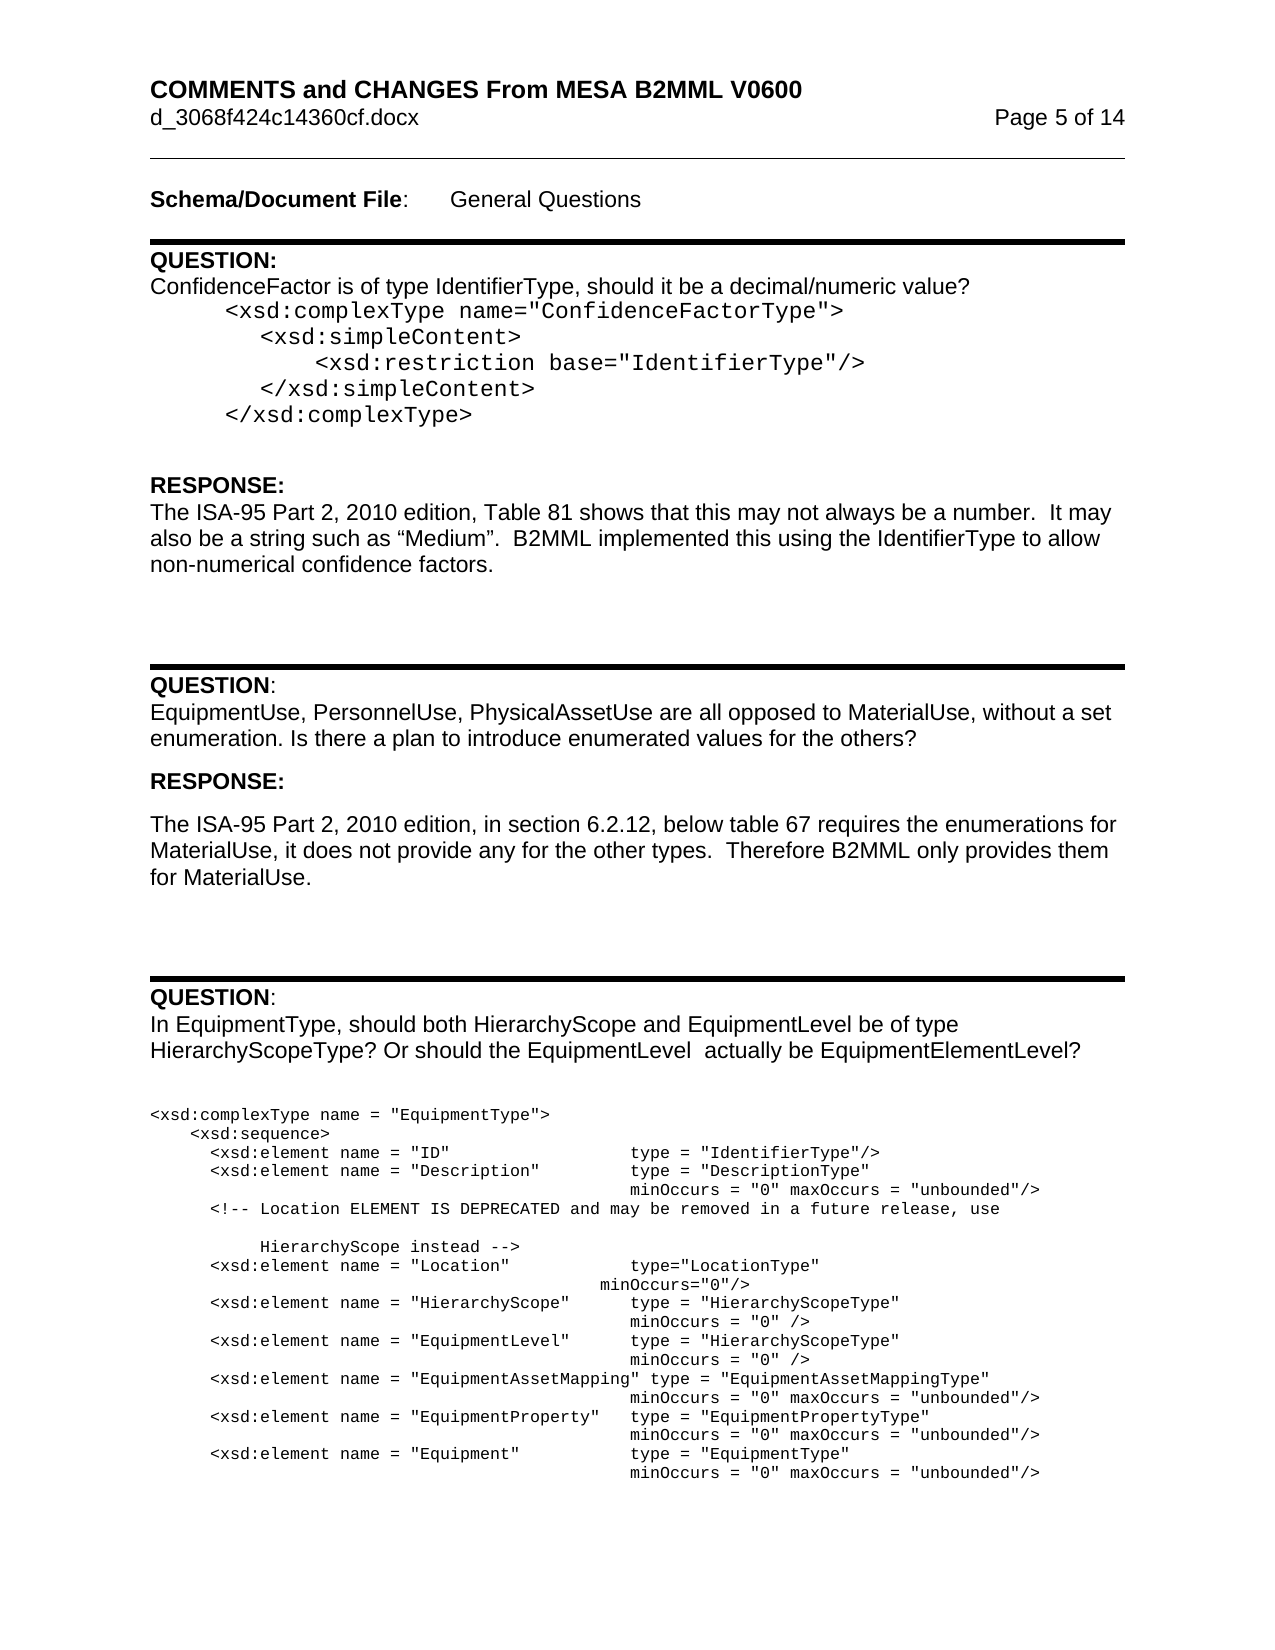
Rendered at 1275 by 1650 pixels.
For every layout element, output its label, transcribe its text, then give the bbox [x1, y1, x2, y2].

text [150, 1106, 1125, 1483]
text The ISA-95 Part 2, 2010 edition, Table 81 shows that this may not always be a number. It may also be a string such as “Medium”. B2MML implemented this using the IdentifierType to allow non-numerical confidence factors. [150, 499, 1125, 578]
text EquipmentUse, PersonnelUse, PhysicalAssetUse are all opposed to MaterialUse, without a set enumeration. Is there a plan to introduce enumerated values for the others? [150, 698, 1125, 751]
text The ISA-95 Part 2, 2010 edition, in section 6.2.12, below table 67 requires the enumerations for MaterialUse, it does not provide any for the other types. Therefore B2MML only provides them for MaterialUse. [150, 811, 1125, 890]
text <xsd:complexType name="ConfidenceFactorType"> <xsd:simpleContent> <xsd:restriction base="IdentifierType"/> </xsd:simpleContent> </xsd:complexType> [150, 300, 1125, 429]
text QUESTION: [150, 982, 1125, 1011]
text ConfidenceFactor is of type IdentifierType, should it be a decimal/numeric value? [150, 273, 1125, 300]
text RESPONSE: [150, 472, 1125, 499]
text QUESTION: [150, 245, 1125, 273]
text QUESTION: [150, 670, 1125, 698]
text RESPONSE: [150, 768, 1125, 794]
text In EquipmentType, should both HierarchyScope and EquipmentLevel be of type HierarchyScopeType? Or should the EquipmentLevel actually be EquipmentElementLevel? [150, 1011, 1125, 1090]
text Schema/Document File: General Questions [150, 186, 1125, 212]
